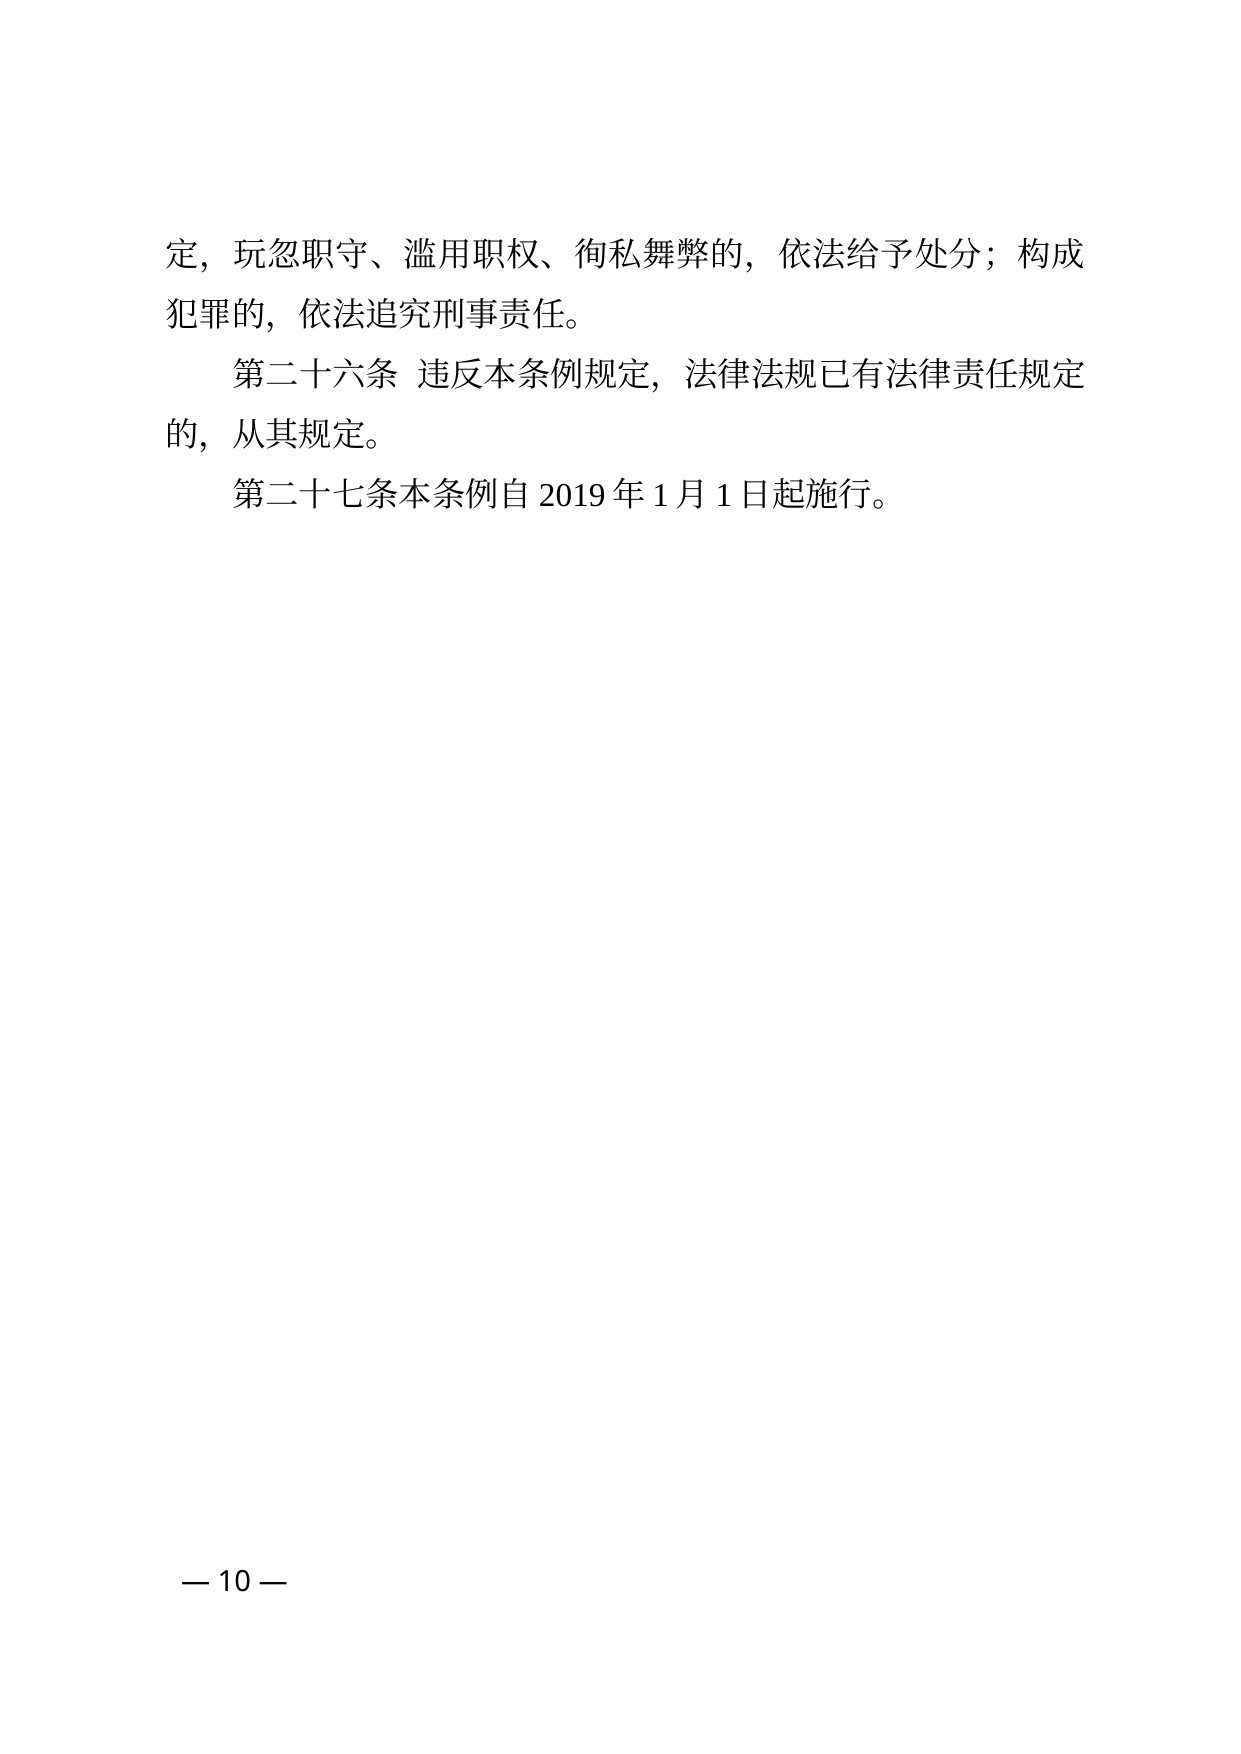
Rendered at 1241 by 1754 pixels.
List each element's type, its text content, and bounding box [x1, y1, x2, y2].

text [165, 218, 1087, 338]
text 第二十七条本条例自2019年1月1日起施行。 [165, 458, 1087, 518]
text 第二十六条 违反本条例规定，法律法规已有法律责任规定的，从其规定。 [165, 338, 1087, 458]
